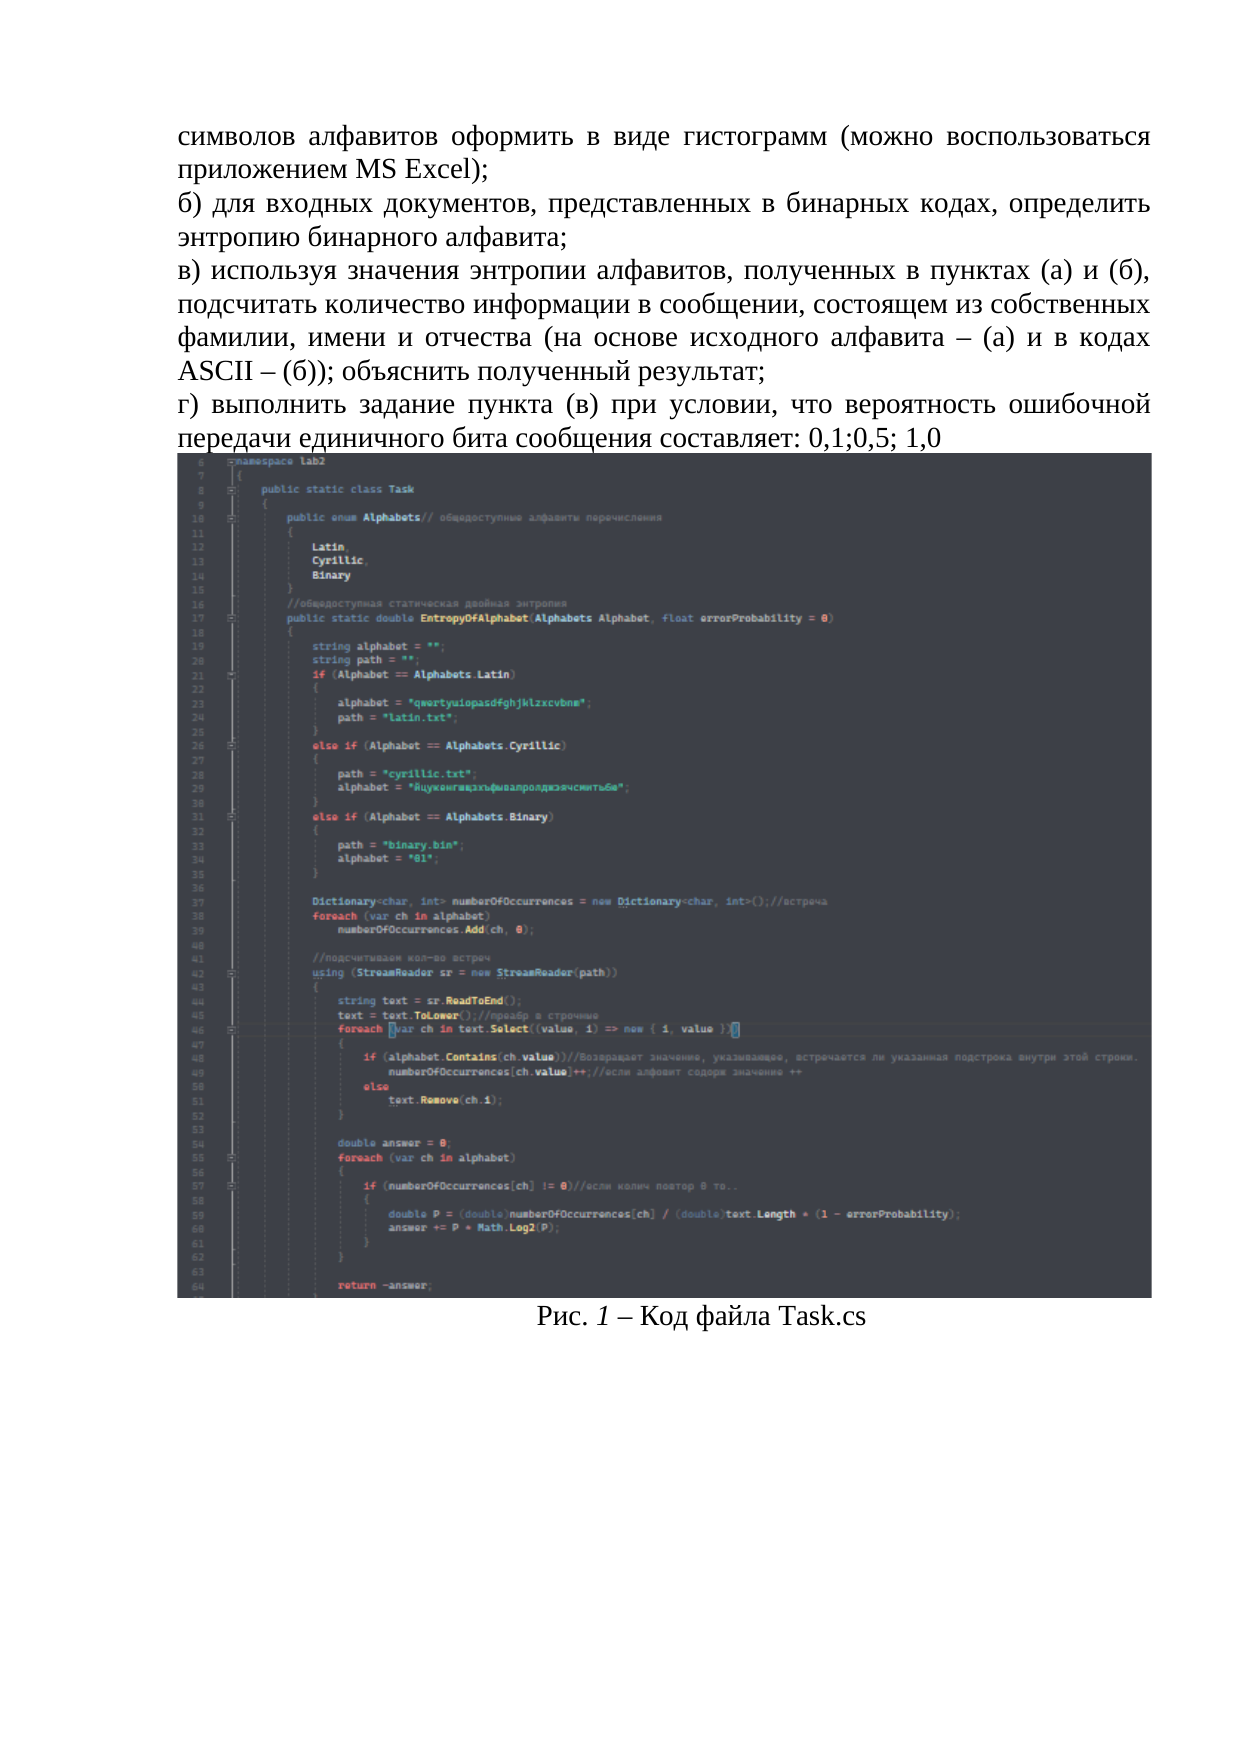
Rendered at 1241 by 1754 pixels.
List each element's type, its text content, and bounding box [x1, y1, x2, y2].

text б) для входных документов, представленных в бинарных кодах, определить энтропию бинарного алфавита; [177, 185, 1152, 252]
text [177, 118, 1152, 185]
text Рис. 1 – Код файла Task.cs [177, 1298, 1152, 1331]
text в) используя значения энтропии алфавитов, полученных в пунктах (а) и (б), подсчитать количество информации в сообщении, состоящем из собственных фамилии, имени и отчества (на основе исходного алфавита – (а) и в кодах ASCII – (б)); объяснить полученный результат; [177, 252, 1152, 386]
text г) выполнить задание пункта (в) при условии, что вероятность ошибочной передачи единичного бита сообщения составляет: 0,1;0,5; 1,0 [177, 386, 1152, 453]
picture [177, 453, 1152, 1298]
